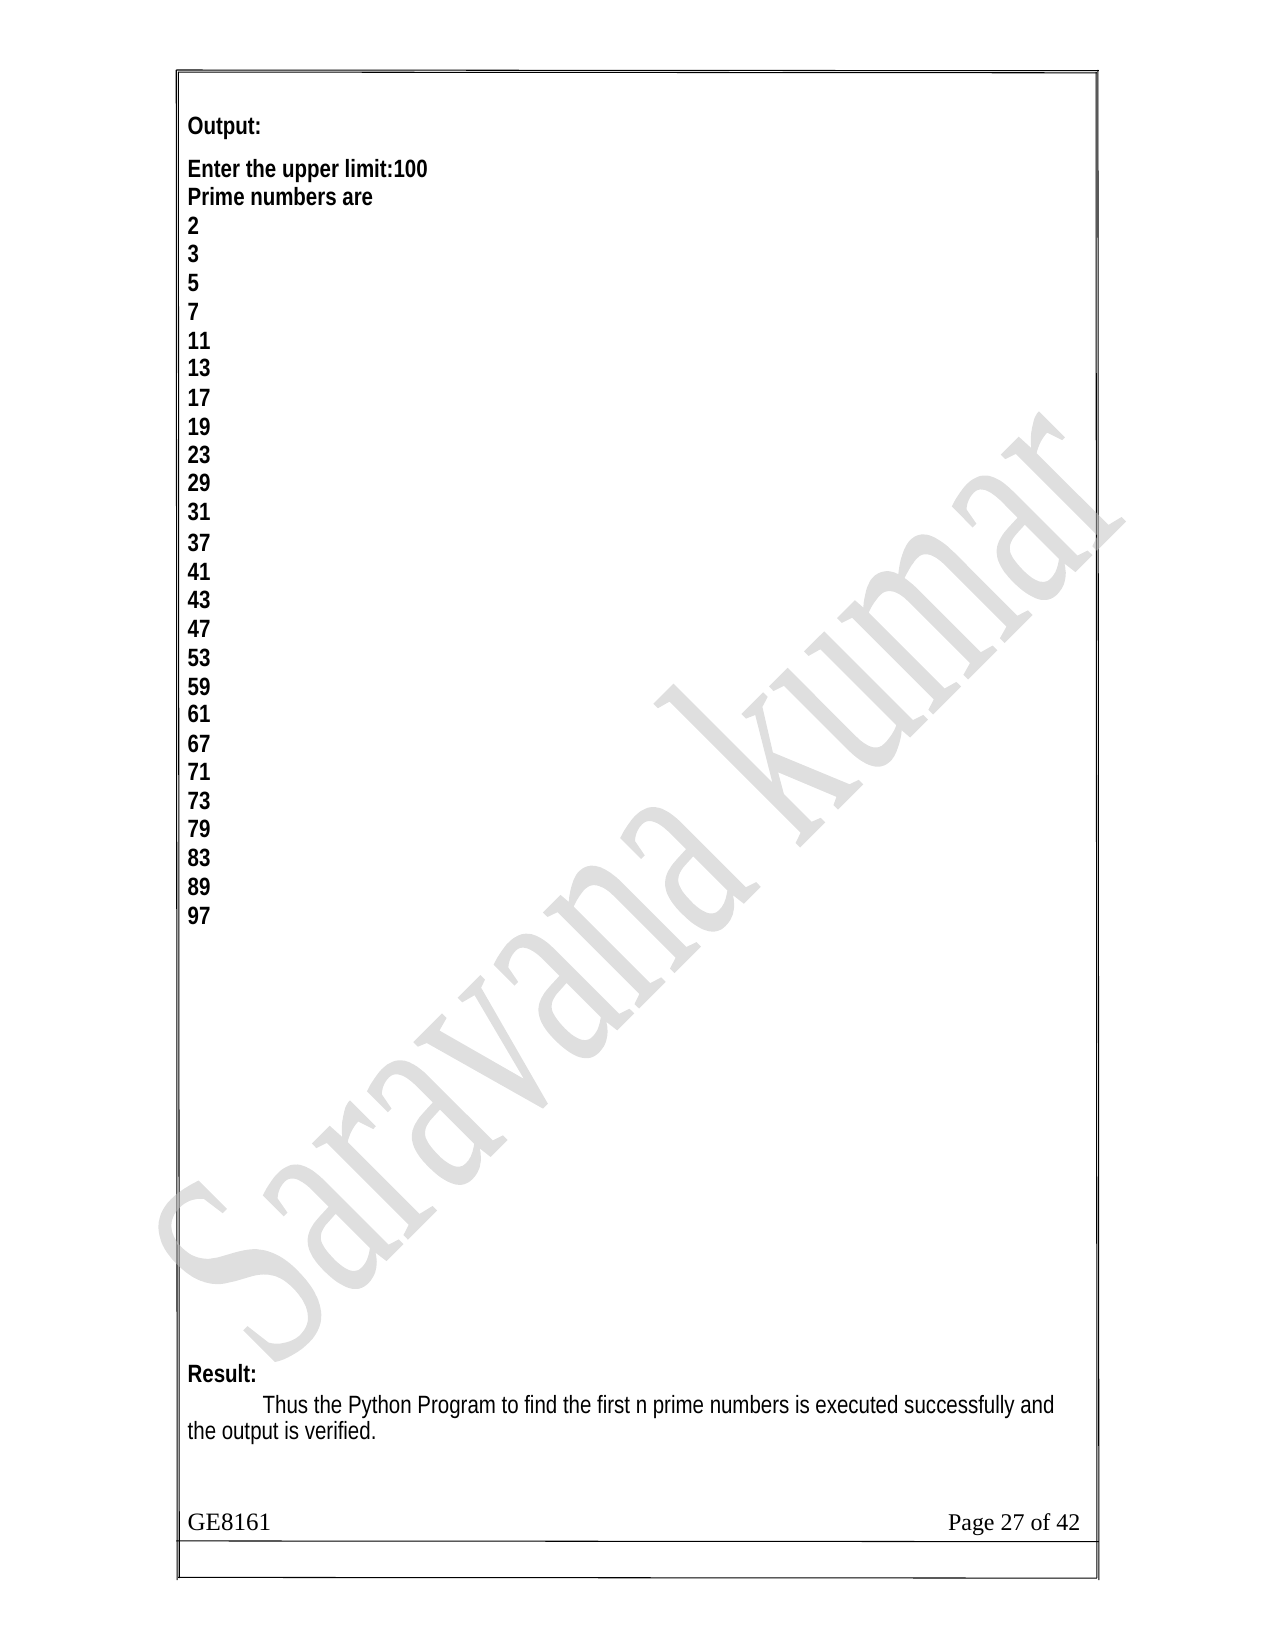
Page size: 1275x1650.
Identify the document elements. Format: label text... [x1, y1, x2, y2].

text 73 [187, 786, 1125, 815]
text 19 [187, 411, 1125, 440]
text 5 [187, 268, 1125, 297]
text 79 [187, 815, 1125, 843]
text Result: [187, 1359, 1125, 1388]
text 43 [187, 586, 1125, 614]
text 83 [187, 843, 1125, 872]
text 13 [187, 354, 1125, 383]
text 41 [187, 557, 1125, 586]
text 47 [187, 614, 1125, 643]
text 31 [187, 497, 1125, 526]
text 29 [187, 469, 1125, 497]
text 3 [187, 240, 1125, 268]
text 2 [187, 211, 1125, 240]
text 59 [187, 671, 1125, 700]
text 7 [187, 297, 1125, 326]
text 97 [187, 901, 1125, 929]
text 89 [187, 872, 1125, 901]
text 11 [187, 326, 1125, 354]
text 61 [187, 700, 1125, 728]
text 23 [187, 440, 1125, 469]
text Output: [187, 111, 1125, 139]
text Thus the Python Program to find the first n prime numbers is executed successfully and the output is verified. [187, 1392, 1056, 1445]
text 37 [187, 528, 1125, 557]
text 53 [187, 643, 1125, 671]
text GE8161 Page 27 of 42 [187, 1507, 1125, 1536]
text Prime numbers are [187, 182, 1125, 211]
text 17 [187, 383, 1125, 411]
text 67 [187, 728, 1125, 757]
text 71 [187, 757, 1125, 786]
text Enter the upper limit:100 [187, 153, 1125, 182]
